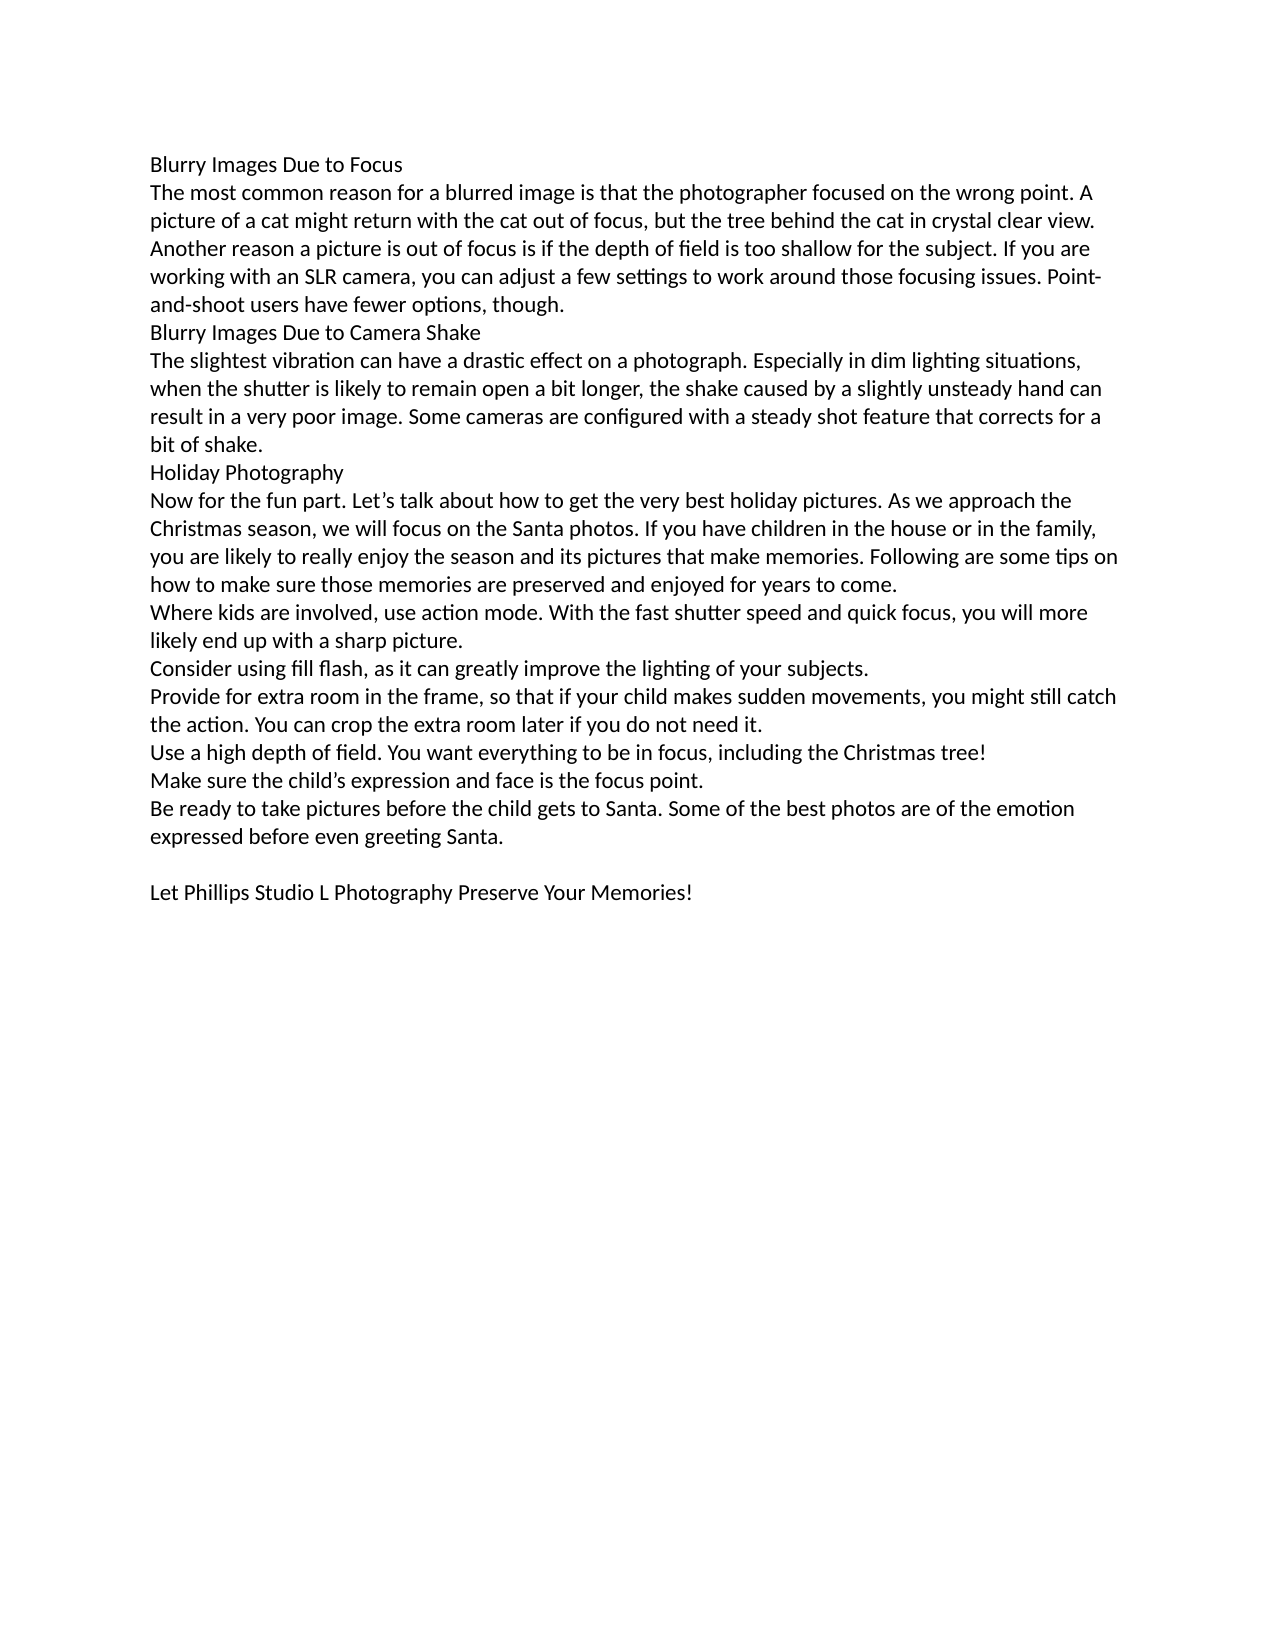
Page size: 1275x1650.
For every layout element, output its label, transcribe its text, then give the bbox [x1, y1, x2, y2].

text Consider using fill flash, as it can greatly improve the lighting of your subjects. [150, 654, 1125, 682]
text Where kids are involved, use action mode. With the fast shutter speed and quick focus, you will more likely end up with a sharp picture. [150, 598, 1125, 654]
text Be ready to take pictures before the child gets to Santa. Some of the best photos are of the emotion expressed before even greeting Santa. [150, 794, 1125, 851]
text Now for the fun part. Let’s talk about how to get the very best holiday pictures. As we approach the Christmas season, we will focus on the Santa photos. If you have children in the house or in the family, you are likely to really enjoy the season and its pictures that make memories. Following are some tips on how to make sure those memories are preserved and enjoyed for years to come. [150, 486, 1125, 598]
text Blurry Images Due to Focus [150, 150, 1125, 178]
text Provide for extra room in the frame, so that if your child makes sudden movements, you might still catch the action. You can crop the extra room later if you do not need it. [150, 682, 1125, 738]
text Use a high depth of field. You want everything to be in focus, including the Christmas tree! [150, 738, 1125, 766]
text Let Phillips Studio L Photography Preserve Your Memories! [150, 878, 1125, 907]
text Holiday Photography [150, 458, 1125, 486]
text The slightest vibration can have a drastic effect on a photograph. Especially in dim lighting situations, when the shutter is likely to remain open a bit longer, the shake caused by a slightly unsteady hand can result in a very poor image. Some cameras are configured with a steady shot feature that corrects for a bit of shake. [150, 346, 1125, 458]
text Blurry Images Due to Camera Shake [150, 318, 1125, 346]
text Make sure the child’s expression and face is the focus point. [150, 766, 1125, 794]
text The most common reason for a blurred image is that the photographer focused on the wrong point. A picture of a cat might return with the cat out of focus, but the tree behind the cat in crystal clear view. Another reason a picture is out of focus is if the depth of field is too shallow for the subject. If you are working with an SLR camera, you can adjust a few settings to work around those focusing issues. Point-and-shoot users have fewer options, though. [150, 178, 1125, 318]
